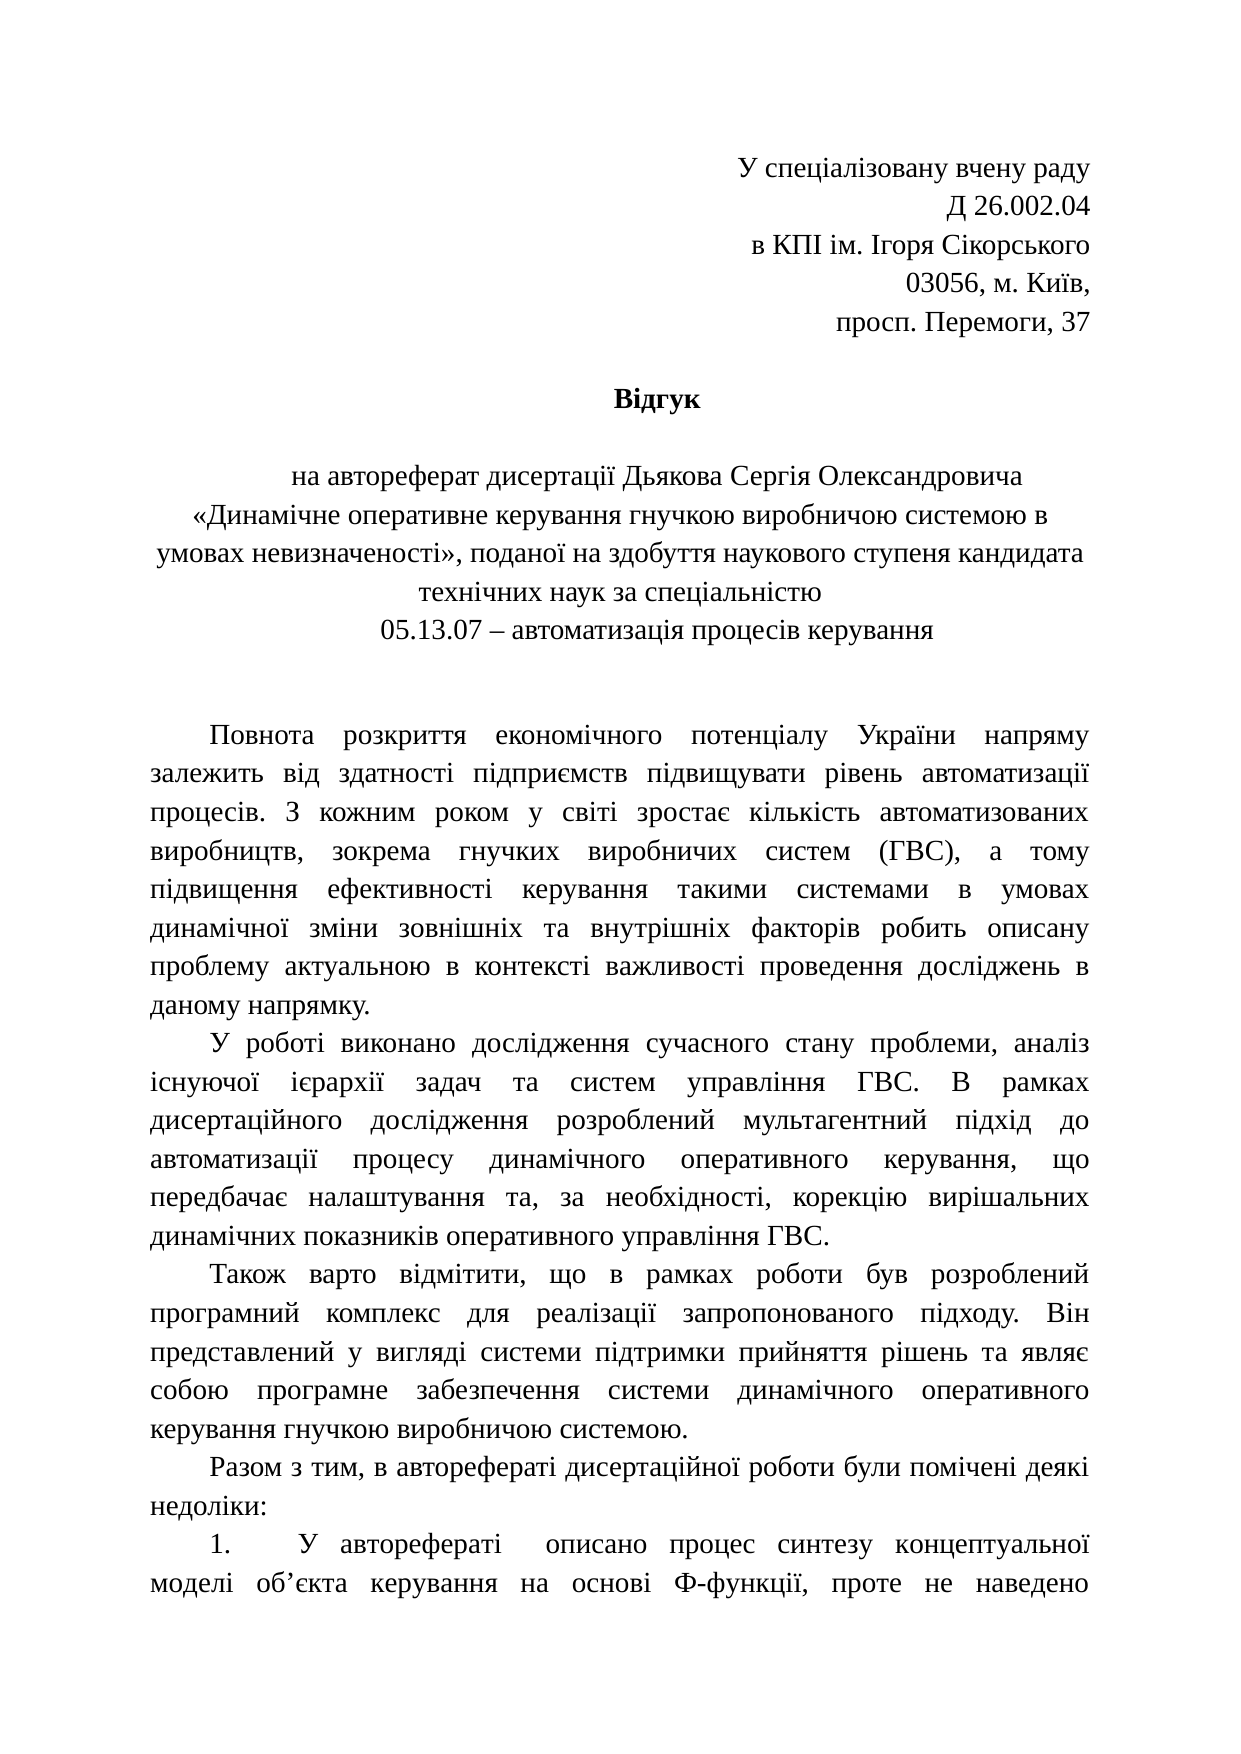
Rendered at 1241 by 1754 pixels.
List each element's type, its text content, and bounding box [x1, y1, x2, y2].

text просп. Перемоги, 37 [150, 304, 1090, 338]
text Відгук [150, 381, 1090, 415]
text на автореферат дисертації Дьякова Сергія Олександровича «Динамічне оперативне керування гнучкою виробничою системою в умовах невизначеності», поданої на здобуття наукового ступеня кандидата технічних наук за спеціальністю [150, 458, 1090, 607]
text Д 26.002.04 [150, 188, 1090, 222]
text Повнота розкриття економічного потенціалу України напряму залежить від здатності підприємств підвищувати рівень автоматизації процесів. З кожним роком у світі зростає кількість автоматизованих виробництв, зокрема гнучких виробничих систем (ГВС), а тому підвищення ефективності керування такими системами в умовах динамічної зміни зовнішніх та внутрішніх факторів робить описану проблему актуальною в контексті важливості проведення досліджень в даному напрямку. [150, 717, 1090, 1020]
text в КПІ ім. Ігоря Сікорського [150, 227, 1090, 261]
text Також варто відмітити, що в рамках роботи був розроблений програмний комплекс для реалізації запропонованого підходу. Він представлений у вигляді системи підтримки прийняття рішень та являє собою програмне забезпечення системи динамічного оперативного керування гнучкою виробничою системою. [150, 1257, 1090, 1444]
text 05.13.07 – автоматизація процесів керування [150, 612, 1090, 646]
text У спеціалізовану вчену раду [150, 150, 1090, 183]
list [150, 1526, 1090, 1598]
text Разом з тим, в авторефераті дисертаційної роботи були помічені деякі недоліки: [150, 1449, 1090, 1521]
text У роботі виконано дослідження сучасного стану проблеми, аналіз існуючої ієрархії задач та систем управління ГВС. В рамках дисертаційного дослідження розроблений мультагентний підхід до автоматизації процесу динамічного оперативного керування, що передбачає налаштування та, за необхідності, корекцію вирішальних динамічних показників оперативного управління ГВС. [150, 1025, 1090, 1252]
text 03056, м. Київ, [150, 266, 1090, 299]
